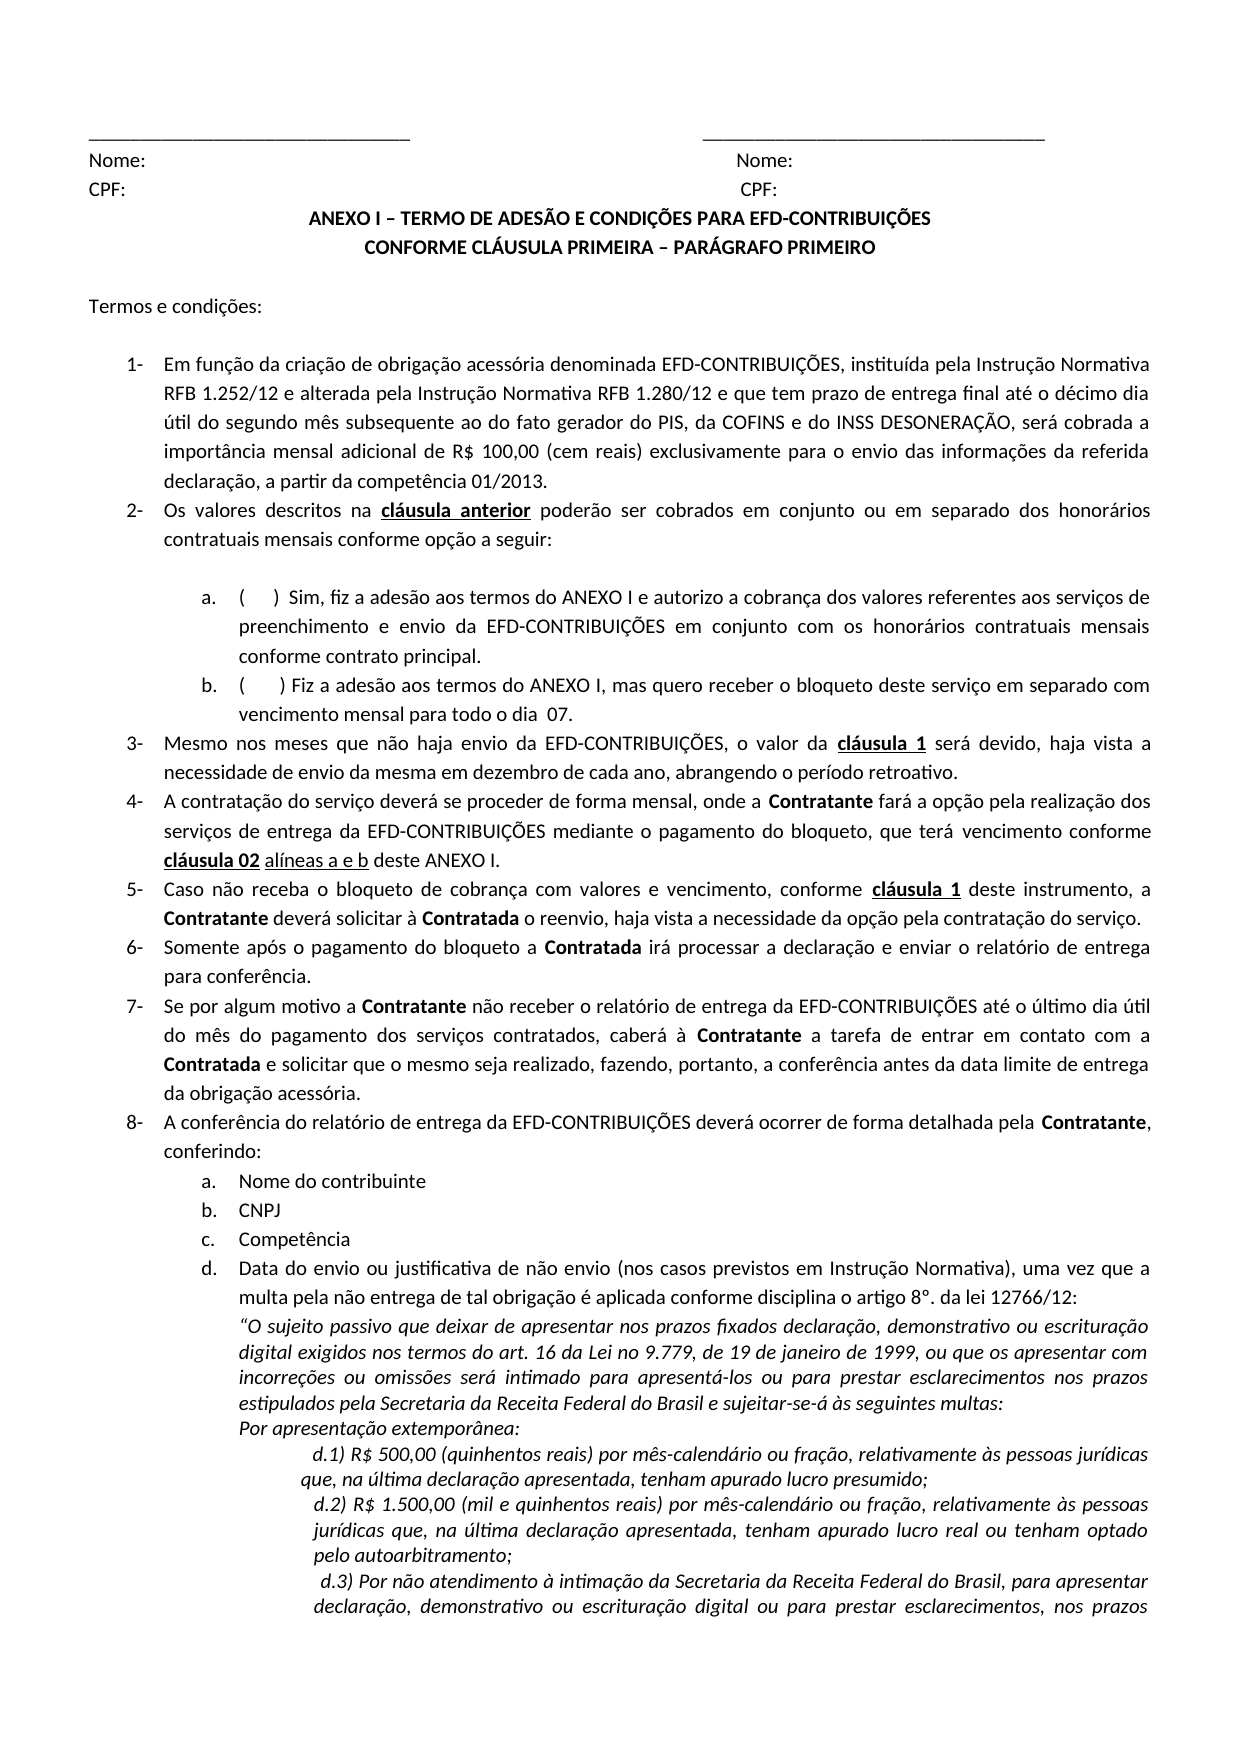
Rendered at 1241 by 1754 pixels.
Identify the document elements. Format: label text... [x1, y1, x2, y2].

list Em função da criação de obrigação acessória denominada EFD-CONTRIBUIÇÕES, instituída pela Instrução Normativa RFB 1.252/12 e alterada pela Instrução Normativa RFB 1.280/12 e que tem prazo de entrega final até o décimo dia útil do segundo mês subsequente ao do fato gerador do PIS, da COFINS e do INSS DESONERAÇÃO, será cobrada a importância mensal adicional de R$ 100,00 (cem reais) exclusivamente para o envio das informações da referida declaração, a partir da competência 01/2013. [126, 351, 1152, 493]
list A contratação do serviço deverá se proceder de forma mensal, onde a Contratante fará a opção pela realização dos serviços de entrega da EFD-CONTRIBUIÇÕES mediante o pagamento do bloqueto, que terá vencimento conforme cláusula 02 alíneas a e b deste ANEXO I. [126, 789, 1152, 872]
text d.1) R$ 500,00 (quinhentos reais) por mês-calendário ou fração, relativamente às pessoas jurídicas que, na última declaração apresentada, tenham apurado lucro presumido; [301, 1441, 1152, 1492]
list Somente após o pagamento do bloqueto a Contratada irá processar a declaração e enviar o relatório de entrega para conferência. [126, 934, 1152, 989]
list Nome do contribuinte [201, 1168, 1152, 1193]
text ANEXO I – TERMO DE ADESÃO E CONDIÇÕES PARA EFD-CONTRIBUIÇÕES [89, 205, 1152, 231]
list CNPJ [201, 1197, 1152, 1222]
list Os valores descritos na cláusula anterior poderão ser cobrados em conjunto ou em separado dos honorários contratuais mensais conforme opção a seguir: [126, 497, 1152, 552]
list Mesmo nos meses que não haja envio da EFD-CONTRIBUIÇÕES, o valor da cláusula 1 será devido, haja vista a necessidade de envio da mesma em dezembro de cada ano, abrangendo o período retroativo. [126, 730, 1152, 785]
text CPF: CPF: [89, 176, 1152, 202]
list ( ) Fiz a adesão aos termos do ANEXO I, mas quero receber o bloqueto deste serviço em separado com vencimento mensal para todo o dia 07. [201, 672, 1152, 727]
list Se por algum motivo a Contratante não receber o relatório de entrega da EFD-CONTRIBUIÇÕES até o último dia útil do mês do pagamento dos serviços contratados, caberá à Contratante a tarefa de entrar em contato com a Contratada e solicitar que o mesmo seja realizado, fazendo, portanto, a conferência antes da data limite de entrega da obrigação acessória. [126, 993, 1152, 1106]
text Nome: Nome: [89, 147, 1152, 172]
list Caso não receba o bloqueto de cobrança com valores e vencimento, conforme cláusula 1 deste instrumento, a Contratante deverá solicitar à Contratada o reenvio, haja vista a necessidade da opção pela contratação do serviço. [126, 876, 1152, 931]
list ( ) Sim, fiz a adesão aos termos do ANEXO I e autorizo a cobrança dos valores referentes aos serviços de preenchimento e envio da EFD-CONTRIBUIÇÕES em conjunto com os honorários contratuais mensais conforme contrato principal. [201, 584, 1152, 668]
list Data do envio ou justificativa de não envio (nos casos previstos em Instrução Normativa), uma vez que a multa pela não entrega de tal obrigação é aplicada conforme disciplina o artigo 8º. da lei 12766/12: [201, 1255, 1152, 1310]
text CONFORME CLÁUSULA PRIMEIRA – PARÁGRAFO PRIMEIRO [89, 234, 1152, 260]
list Termos e condições: [89, 293, 1152, 318]
list A conferência do relatório de entrega da EFD-CONTRIBUIÇÕES deverá ocorrer de forma detalhada pela Contratante, conferindo: [126, 1109, 1152, 1164]
list “O sujeito passivo que deixar de apresentar nos prazos fixados declaração, demonstrativo ou escrituração digital exigidos nos termos do art. 16 da Lei no 9.779, de 19 de janeiro de 1999, ou que os apresentar com incorreções ou omissões será intimado para apresentá-los ou para prestar esclarecimentos nos prazos estipulados pela Secretaria da Receita Federal do Brasil e sujeitar-se-á às seguintes multas: [239, 1314, 1152, 1415]
list Por apresentação extemporânea: [239, 1415, 1152, 1441]
list Competência [201, 1226, 1152, 1252]
text _______________________________ _________________________________ [89, 118, 1152, 143]
list d.2) R$ 1.500,00 (mil e quinhentos reais) por mês-calendário ou fração, relativamente às pessoas jurídicas que, na última declaração apresentada, tenham apurado lucro real ou tenham optado pelo autoarbitramento; [314, 1492, 1152, 1568]
